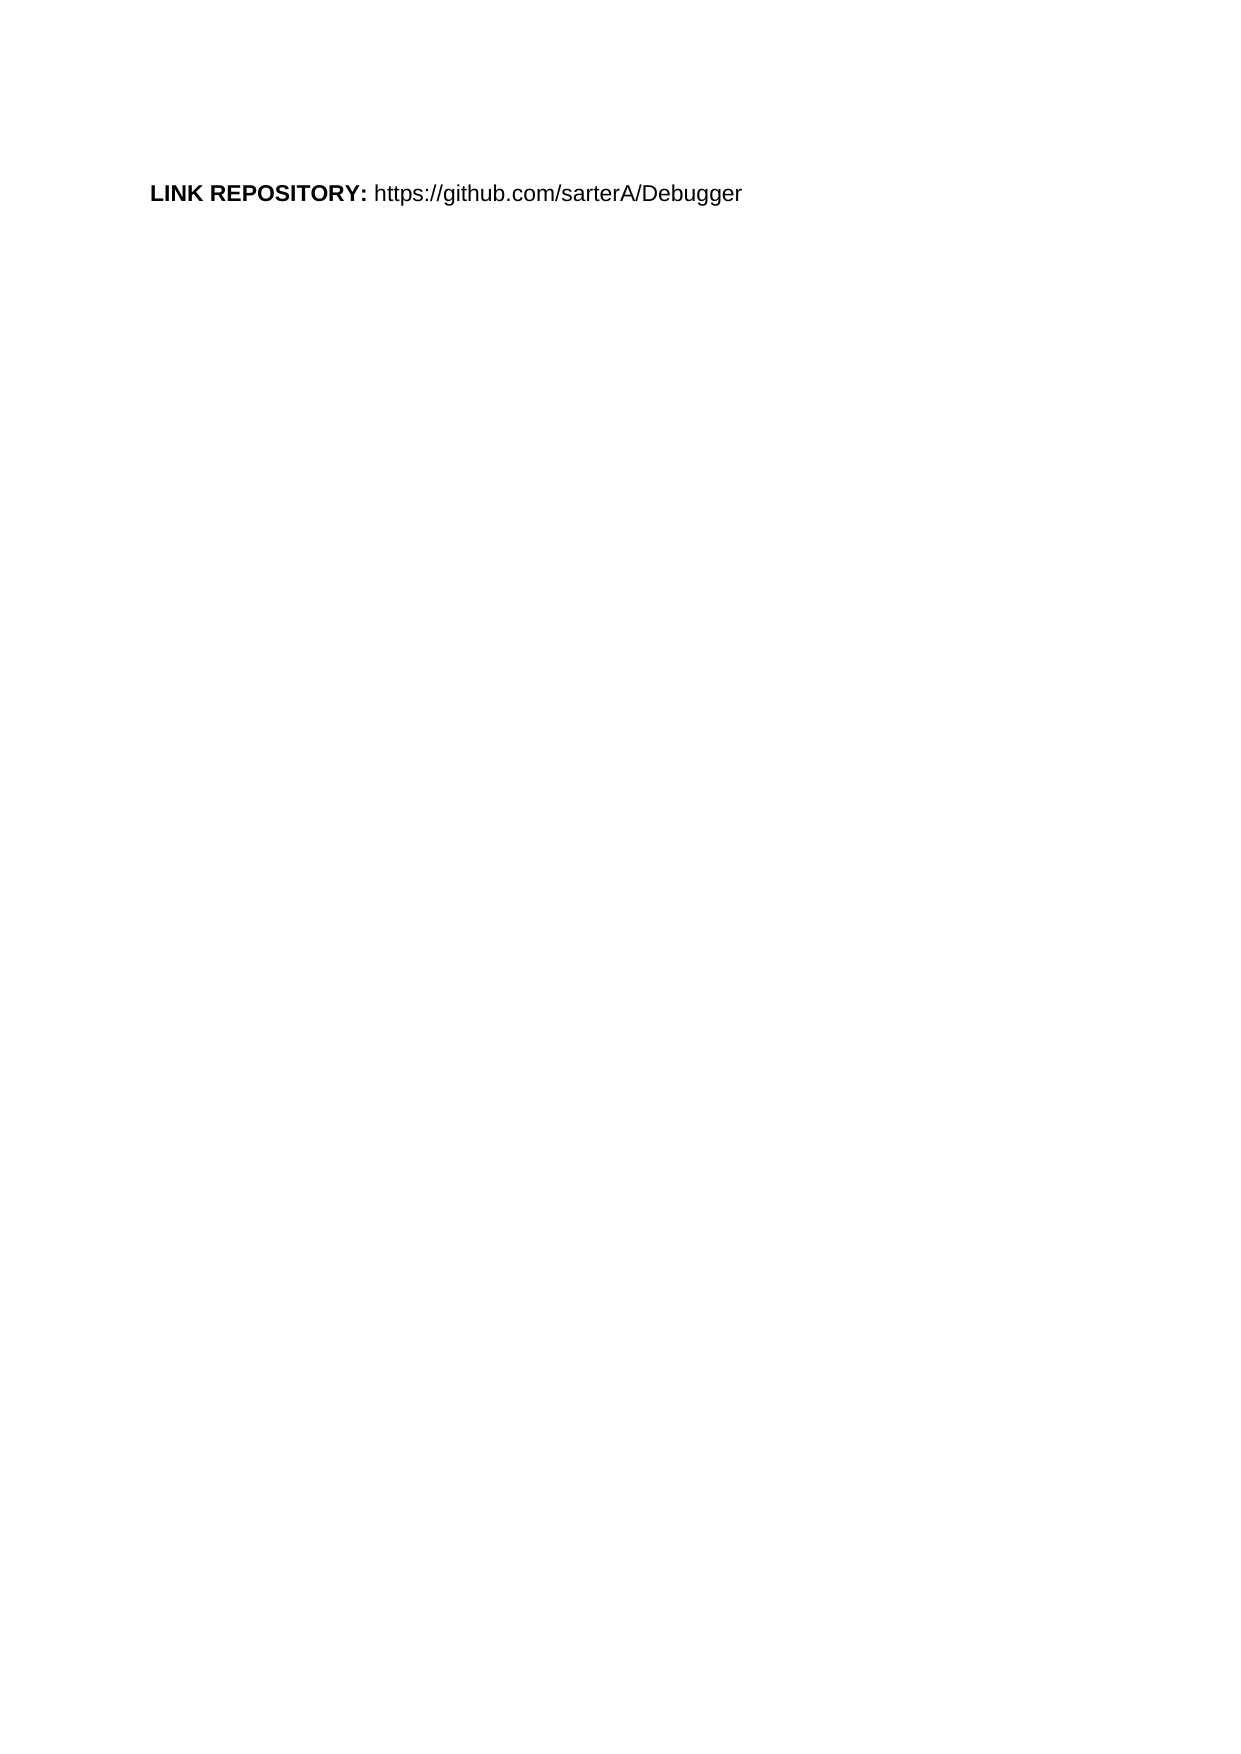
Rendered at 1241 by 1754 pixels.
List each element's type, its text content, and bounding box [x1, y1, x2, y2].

text LINK REPOSITORY: https://github.com/sarterA/Debugger [150, 180, 1090, 207]
